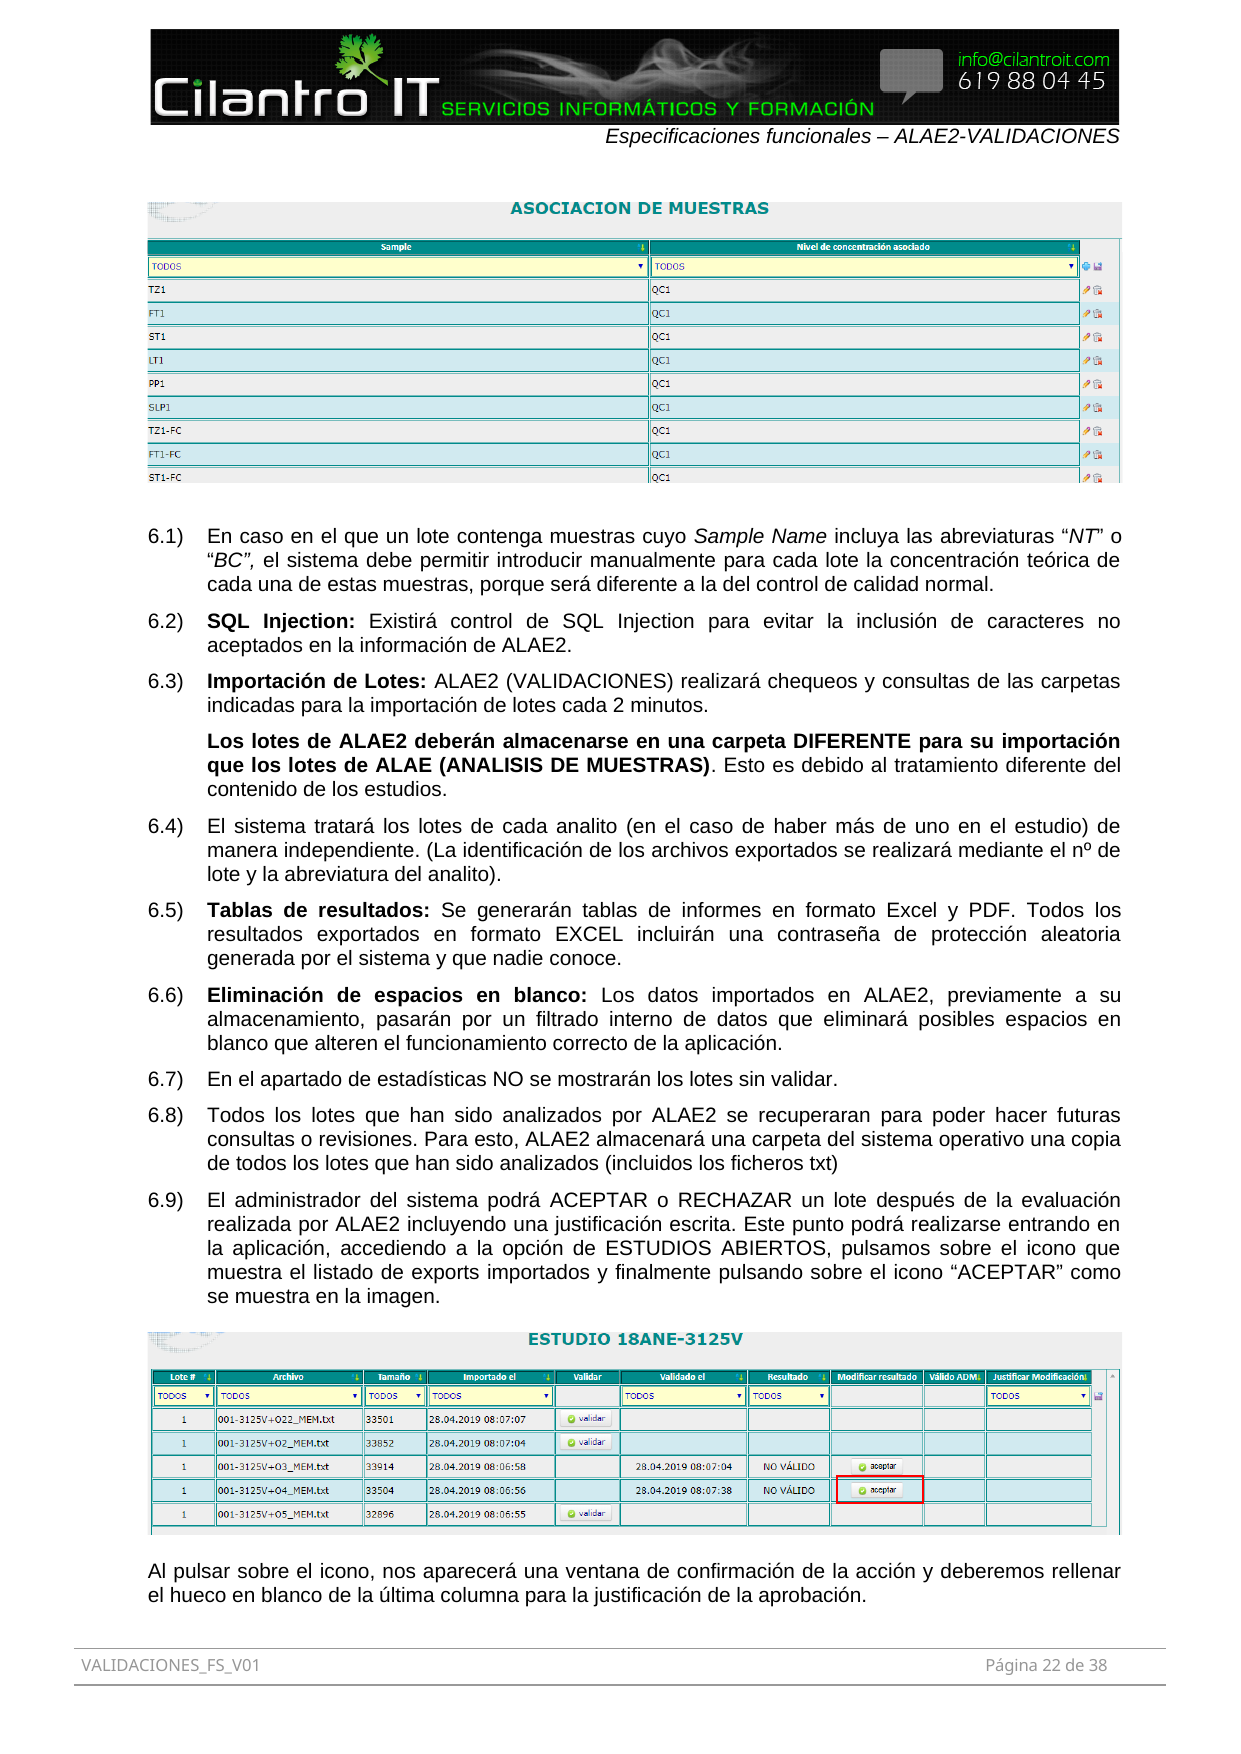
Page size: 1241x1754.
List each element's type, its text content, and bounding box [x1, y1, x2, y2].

list 6.7) En el apartado de estadísticas NO se mostrarán los lotes sin validar. [148, 1067, 1122, 1091]
text Los lotes de ALAE2 deberán almacenarse en una carpeta DIFERENTE para su importación que los lotes de ALAE (ANALISIS DE MUESTRAS). Esto es debido al tratamiento diferente del contenido de los estudios. [207, 729, 1122, 801]
list 6.6) Eliminación de espacios en blanco: Los datos importados en ALAE2, previamente a su almacenamiento, pasarán por un filtrado interno de datos que eliminará posibles espacios en blanco que alteren el funcionamiento correcto de la aplicación. [148, 982, 1122, 1054]
list 6.4) El sistema tratará los lotes de cada analito (en el caso de haber más de uno en el estudio) de manera independiente. (La identificación de los archivos exportados se realizará mediante el nº de lote y la abreviatura del analito). [148, 814, 1122, 886]
list 6.8) Todos los lotes que han sido analizados por ALAE2 se recuperaran para poder hacer futuras consultas o revisiones. Para esto, ALAE2 almacenará una carpeta del sistema operativo una copia de todos los lotes que han sido analizados (incluidos los ficheros txt) [148, 1103, 1122, 1175]
list 6.5) Tablas de resultados: Se generarán tablas de informes en formato Excel y PDF. Todos los resultados exportados en formato EXCEL incluirán una contraseña de protección aleatoria generada por el sistema y que nadie conoce. [148, 898, 1122, 970]
text 6.3) Importación de Lotes: ALAE2 (VALIDACIONES) realizará chequeos y consultas de las carpetas indicadas para la importación de lotes cada 2 minutos. [148, 669, 1122, 717]
picture [150, 29, 1120, 125]
list 6.9) El administrador del sistema podrá ACEPTAR o RECHAZAR un lote después de la evaluación realizada por ALAE2 incluyendo una justificación escrita. Este punto podrá realizarse entrando en la aplicación, accediendo a la opción de ESTUDIOS ABIERTOS, pulsamos sobre el icono que muestra el listado de exports importados y finalmente pulsando sobre el icono “ACEPTAR” como se muestra en la imagen. [148, 1188, 1122, 1307]
text 6.1) En caso en el que un lote contenga muestras cuyo Sample Name incluya las abreviaturas “NT” o “BC”, el sistema debe permitir introducir manualmente para cada lote la concentración teórica de cada una de estas muestras, porque será diferente a la del control de calidad normal. [148, 524, 1122, 596]
text 6.2) SQL Injection: Existirá control de SQL Injection para evitar la inclusión de caracteres no aceptados en la información de ALAE2. [148, 608, 1122, 656]
text Al pulsar sobre el icono, nos aparecerá una ventana de confirmación de la acción y deberemos rellenar el hueco en blanco de la última columna para la justificación de la aprobación. [148, 1558, 1122, 1606]
